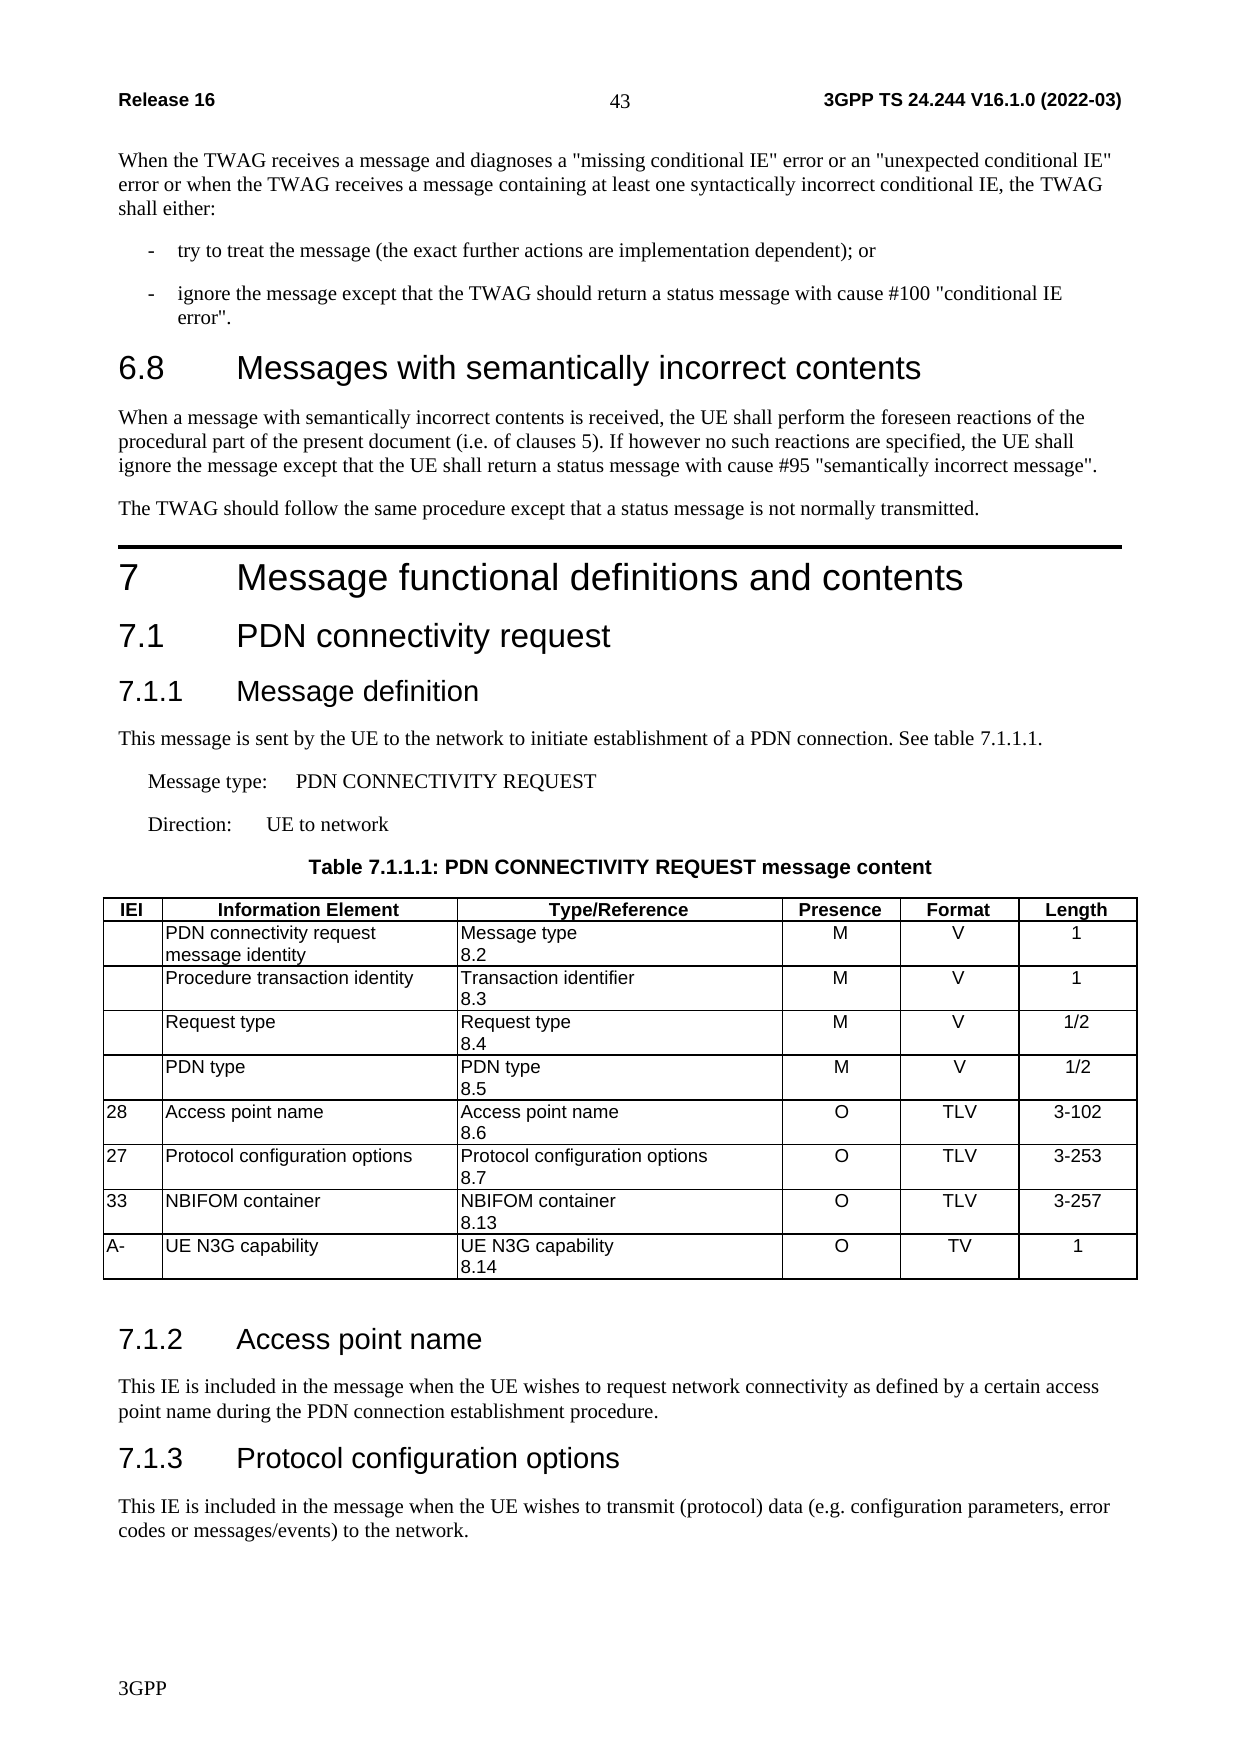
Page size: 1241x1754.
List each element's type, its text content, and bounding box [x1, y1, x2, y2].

table_cell M [783, 922, 900, 965]
table_cell 27 [104, 1145, 162, 1188]
table_cell [104, 967, 162, 1010]
table_cell 1 [1020, 1235, 1136, 1278]
table_cell 3-257 [1020, 1190, 1136, 1233]
text When the TWAG receives a message and diagnoses a "missing conditional IE" error or an "unexpected conditional IE" error or when the TWAG receives a message containing at least one syntactically incorrect conditional IE, the TWAG shall either: [118, 147, 1122, 220]
table_cell O [783, 1190, 900, 1233]
subtitle 7.1.3 Protocol configuration options [118, 1441, 1122, 1475]
table_cell O [783, 1145, 900, 1188]
text Message type: PDN CONNECTIVITY REQUEST [148, 769, 1122, 793]
text - ignore the message except that the TWAG should return a status message with cause #100 "conditional IE error". [148, 281, 1122, 329]
table_cell M [783, 1056, 900, 1099]
table_header Presence [783, 899, 900, 920]
table_cell M [783, 967, 900, 1010]
table_cell NBIFOM container 8.13 [458, 1190, 782, 1233]
table_cell 1 [1020, 922, 1136, 965]
text This message is sent by the UE to the network to initiate establishment of a PDN connection. See table 7.1.1.1. [118, 726, 1122, 750]
table_header Length [1020, 899, 1136, 920]
table_cell 28 [104, 1101, 162, 1144]
text This IE is included in the message when the UE wishes to request network connectivity as defined by a certain access point name during the PDN connection establishment procedure. [118, 1374, 1122, 1423]
table_cell Access point name [163, 1101, 457, 1144]
subtitle 7.1.1 Message definition [118, 674, 1122, 707]
table_cell Protocol configuration options [163, 1145, 457, 1188]
table_cell 3-253 [1020, 1145, 1136, 1188]
list Table 7.1.1.1: PDN CONNECTIVITY REQUEST message content [118, 854, 1122, 878]
table_cell Transaction identifier 8.3 [458, 967, 782, 1010]
table_cell UE N3G capability 8.14 [458, 1235, 782, 1278]
table_header Format [901, 899, 1018, 920]
text - try to treat the message (the exact further actions are implementation dependent); or [148, 238, 1122, 262]
table_cell Request type [163, 1011, 457, 1054]
table_cell [104, 1056, 162, 1099]
table_cell Request type 8.4 [458, 1011, 782, 1054]
subtitle 7.1 PDN connectivity request [118, 617, 1122, 655]
table_cell 1 [1020, 967, 1136, 1010]
table_cell PDN connectivity request message identity [163, 922, 457, 965]
table_cell O [783, 1235, 900, 1278]
table_cell UE N3G capability [163, 1235, 457, 1278]
table_cell V [901, 922, 1018, 965]
table_cell O [783, 1101, 900, 1144]
text This IE is included in the message when the UE wishes to transmit (protocol) data (e.g. configuration parameters, error codes or messages/events) to the network. [118, 1494, 1122, 1542]
table_cell Message type 8.2 [458, 922, 782, 965]
table_header IEI [104, 899, 162, 920]
subtitle 6.8 Messages with semantically incorrect contents [118, 348, 1122, 387]
list The TWAG should follow the same procedure except that a status message is not normally transmitted. [118, 496, 1122, 520]
table_cell V [901, 1011, 1018, 1054]
table_cell TLV [901, 1101, 1018, 1144]
table_cell V [901, 1056, 1018, 1099]
table_cell TV [901, 1235, 1018, 1278]
table_cell V [901, 967, 1018, 1010]
table_cell A- [104, 1235, 162, 1278]
subtitle 7 Message functional definitions and contents [118, 549, 1122, 598]
table_cell Procedure transaction identity [163, 967, 457, 1010]
table_cell 33 [104, 1190, 162, 1233]
table_cell [104, 1011, 162, 1054]
table_cell NBIFOM container [163, 1190, 457, 1233]
table_cell 1/2 [1020, 1056, 1136, 1099]
table_cell TLV [901, 1190, 1018, 1233]
table_cell 3-102 [1020, 1101, 1136, 1144]
text Direction: UE to network [148, 812, 1122, 836]
table_cell Access point name 8.6 [458, 1101, 782, 1144]
table_cell Protocol configuration options 8.7 [458, 1145, 782, 1188]
table_cell TLV [901, 1145, 1018, 1188]
table_cell [104, 922, 162, 965]
table_header Type/Reference [458, 899, 782, 920]
table_cell PDN type 8.5 [458, 1056, 782, 1099]
table_header Information Element [163, 899, 457, 920]
table_cell PDN type [163, 1056, 457, 1099]
table_cell 1/2 [1020, 1011, 1136, 1054]
text When a message with semantically incorrect contents is received, the UE shall perform the foreseen reactions of the procedural part of the present document (i.e. of clauses 5). If however no such reactions are specified, the UE shall ignore the message except that the UE shall return a status message with cause #95 "semantically incorrect message". [118, 405, 1122, 477]
subtitle 7.1.2 Access point name [118, 1322, 1122, 1356]
table_cell M [783, 1011, 900, 1054]
